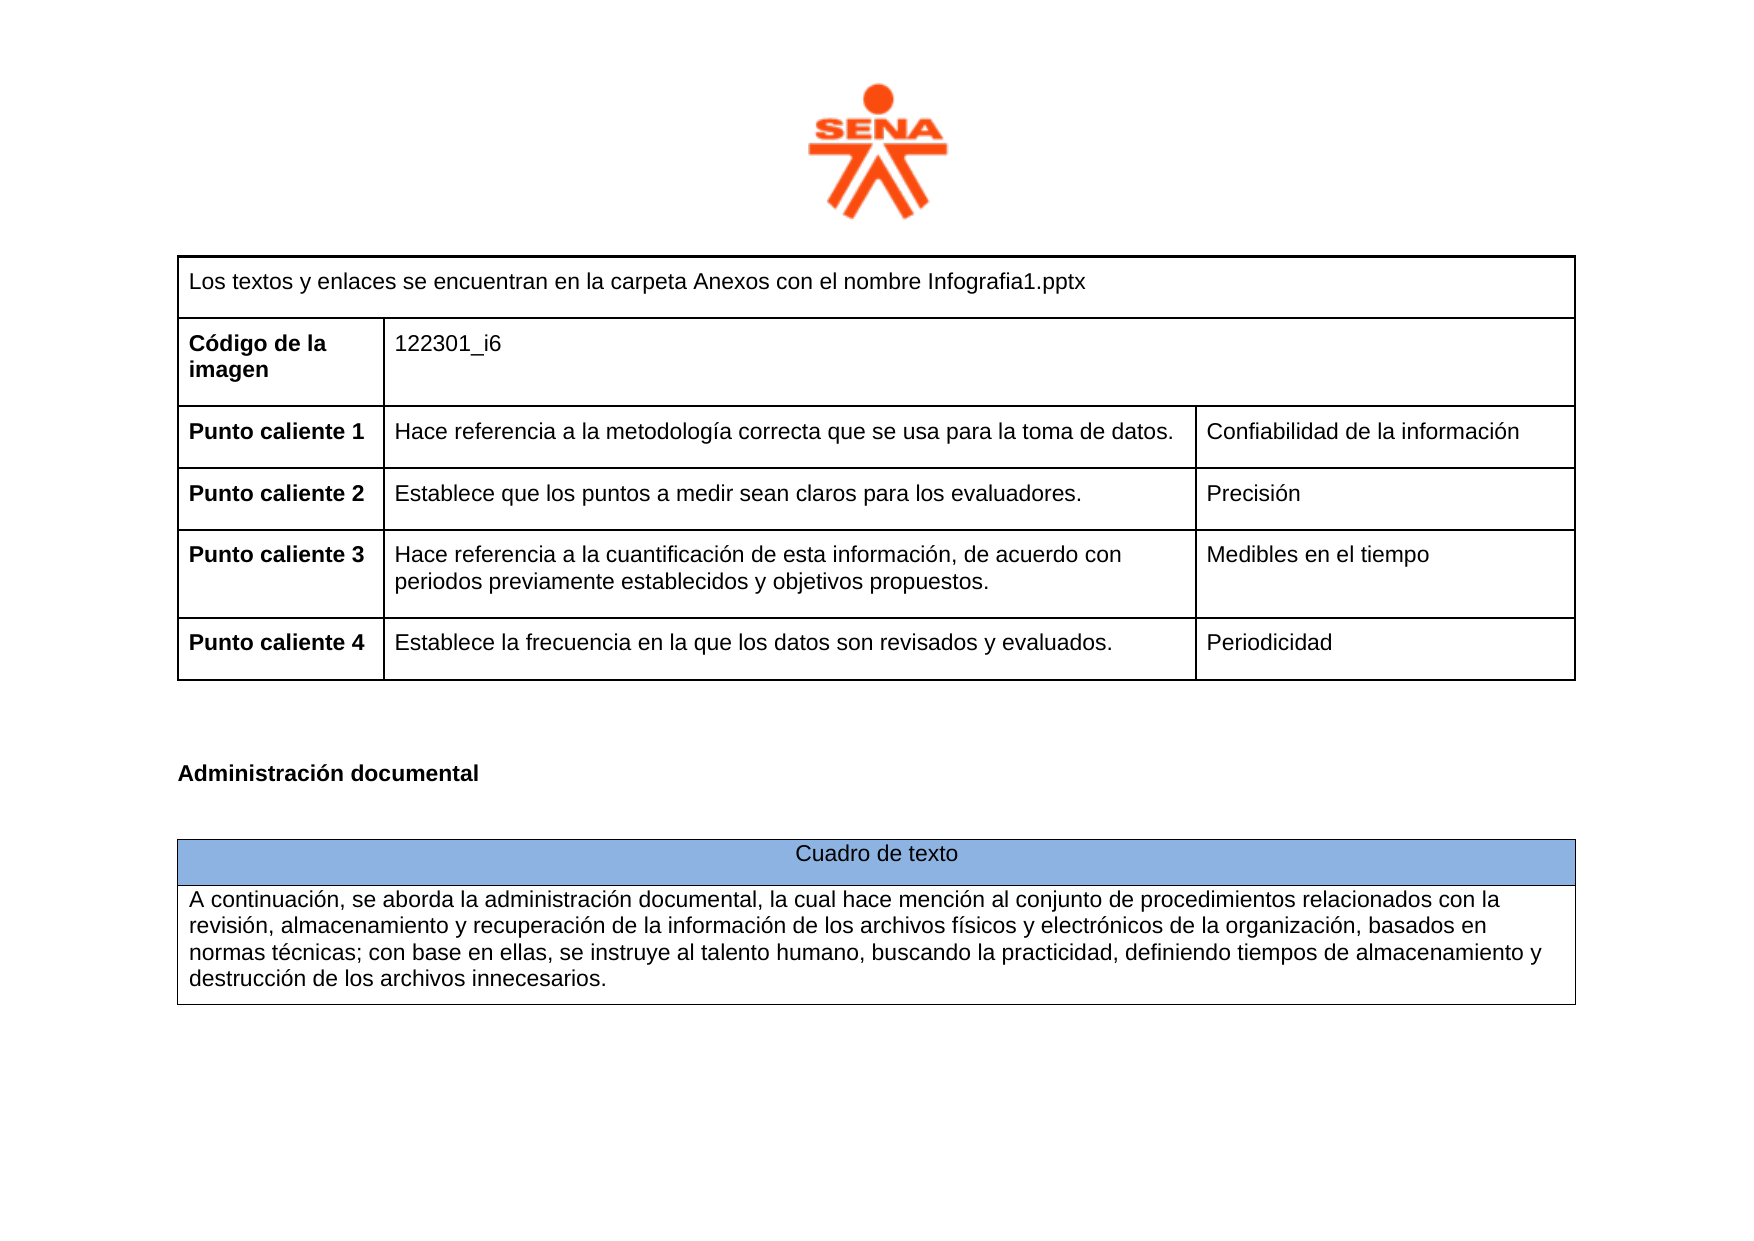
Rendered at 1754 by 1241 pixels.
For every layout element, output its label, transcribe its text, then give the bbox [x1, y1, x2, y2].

table_cell A continuación, se aborda la administración documental, la cual hace mención al conjunto de procedimientos relacionados con la revisión, almacenamiento y recuperación de la información de los archivos físicos y electrónicos de la organización, basados en normas técnicas; con base en ellas, se instruye al talento humano, buscando la practicidad, definiendo tiempos de almacenamiento y destrucción de los archivos innecesarios. [178, 886, 1575, 1004]
table_cell Hace referencia a la cuantificación de esta información, de acuerdo con periodos previamente establecidos y objetivos propuestos. [385, 531, 1195, 617]
text Administración documental [177, 758, 1577, 787]
table_cell Precisión [1197, 469, 1574, 529]
table_cell Los textos y enlaces se encuentran en la carpeta Anexos con el nombre Infografia1.pptx [179, 258, 1574, 317]
table_cell Punto caliente 4 [179, 619, 383, 679]
table_cell Punto caliente 3 [179, 531, 383, 617]
table_cell Punto caliente 1 [179, 407, 383, 467]
table_cell 122301_i6 [385, 319, 1574, 405]
table_cell Punto caliente 2 [179, 469, 383, 529]
table_cell Hace referencia a la metodología correcta que se usa para la toma de datos. [385, 407, 1195, 467]
table_cell Establece que los puntos a medir sean claros para los evaluadores. [385, 469, 1195, 529]
table_header Cuadro de texto [178, 840, 1575, 885]
table_cell Código de la imagen [179, 319, 383, 405]
table_cell Periodicidad [1197, 619, 1574, 679]
table_cell Confiabilidad de la información [1197, 407, 1574, 467]
table_cell Establece la frecuencia en la que los datos son revisados y evaluados. [385, 619, 1195, 679]
picture [796, 75, 958, 227]
table_cell Medibles en el tiempo [1197, 531, 1574, 617]
